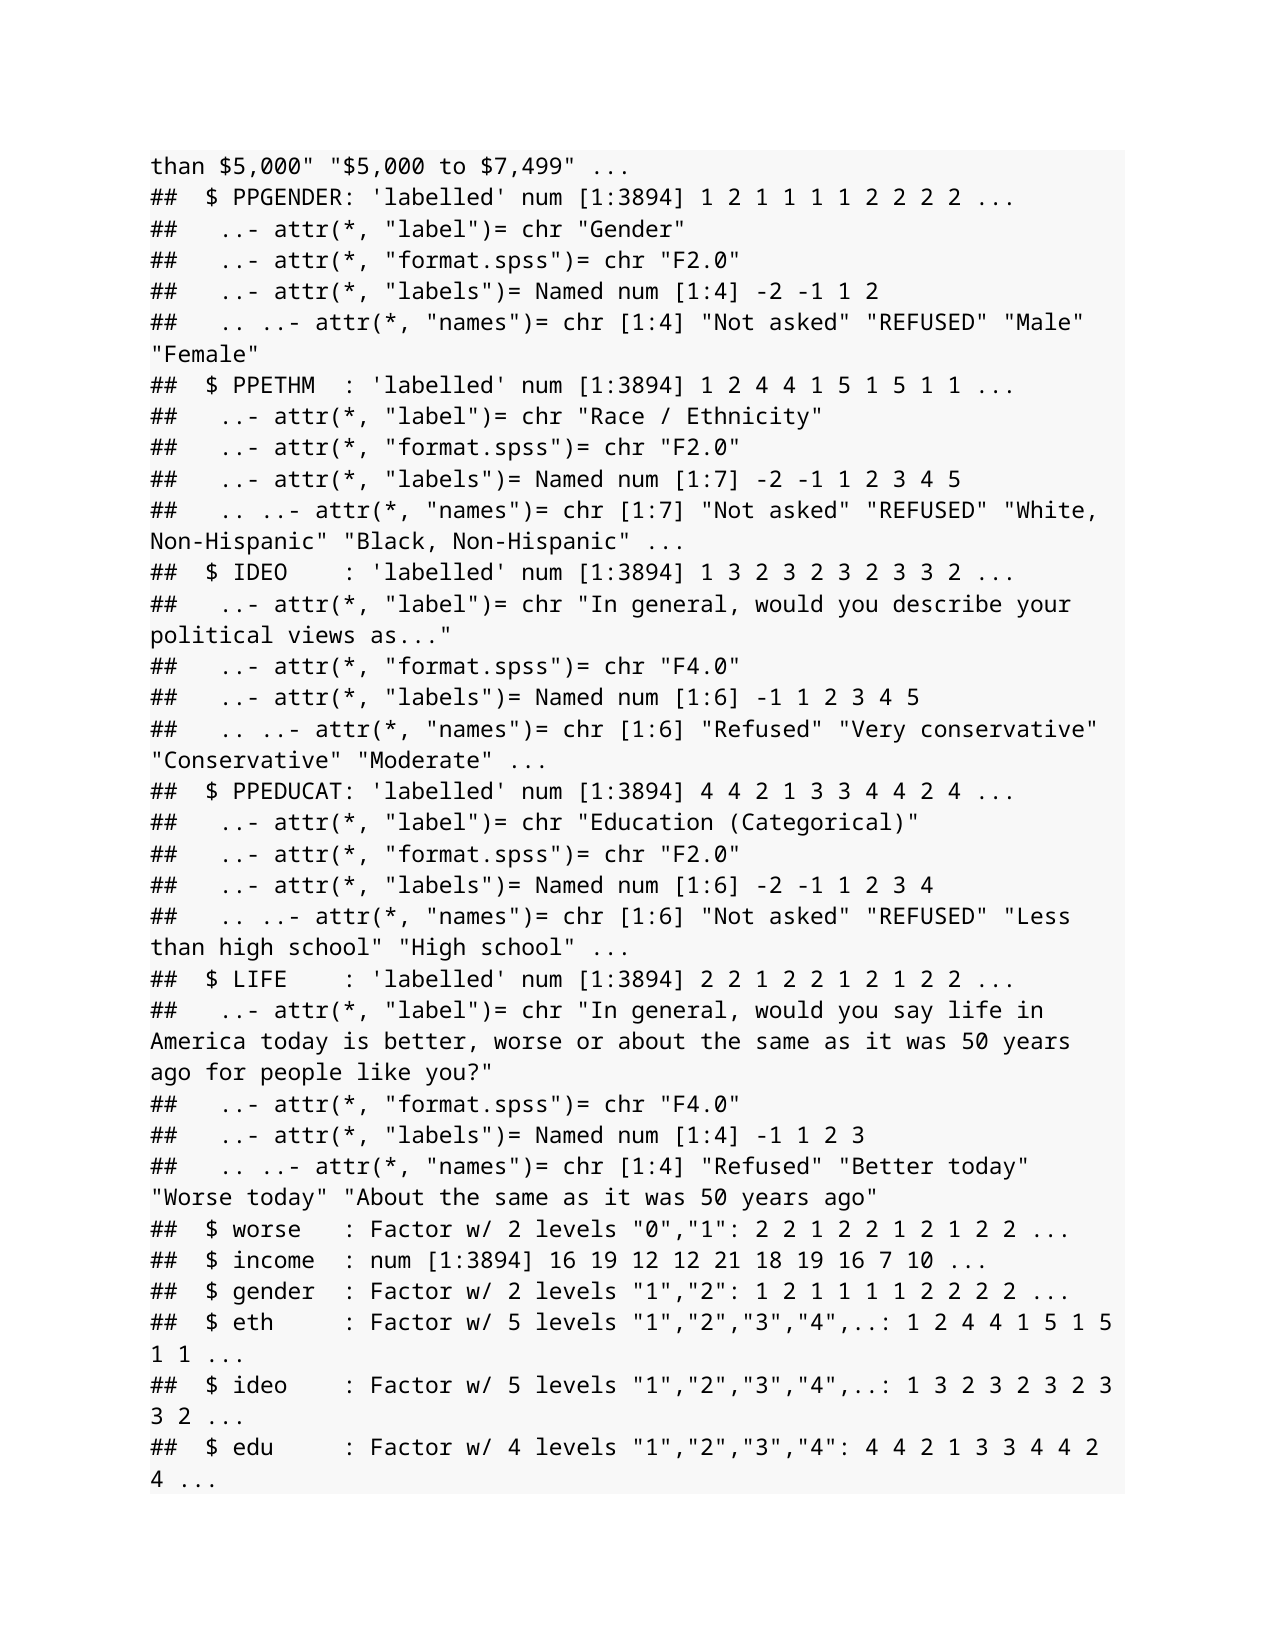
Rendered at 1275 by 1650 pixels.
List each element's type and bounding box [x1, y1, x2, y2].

text [150, 150, 1125, 1494]
